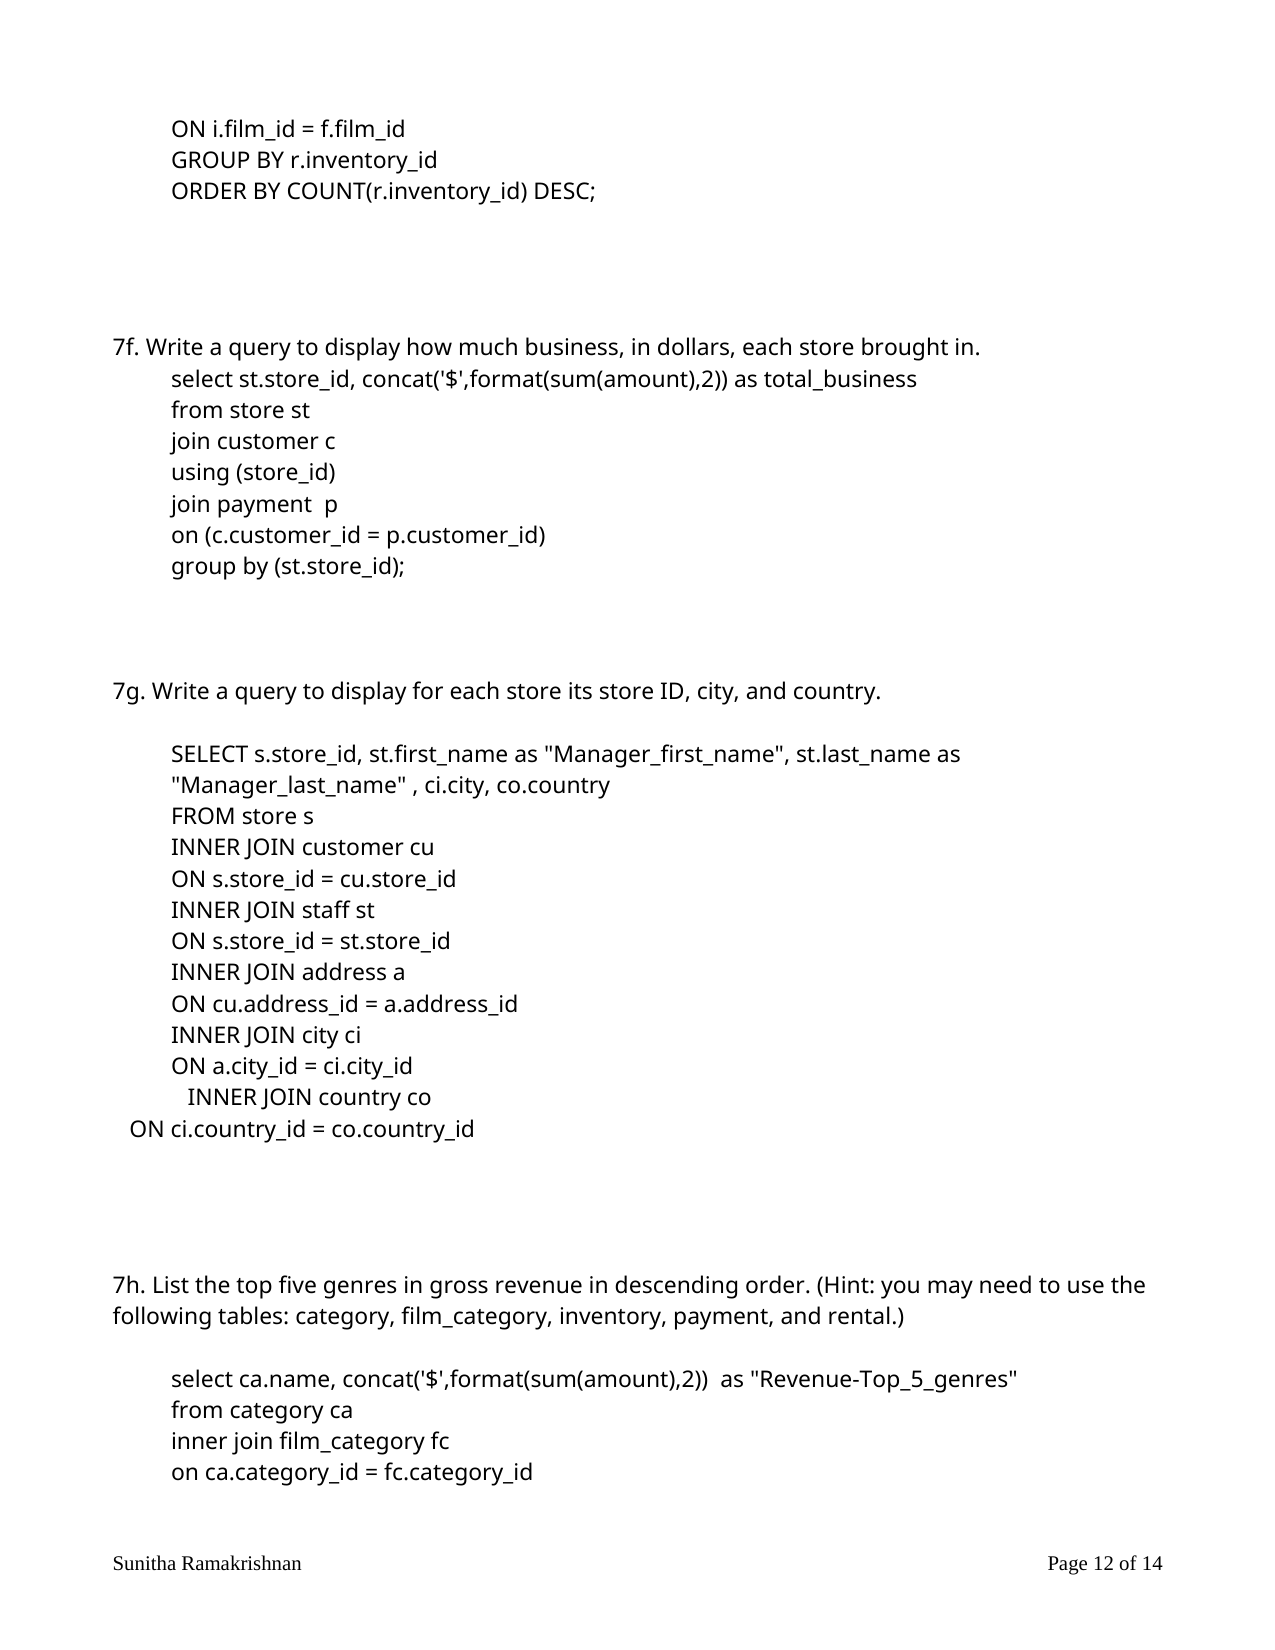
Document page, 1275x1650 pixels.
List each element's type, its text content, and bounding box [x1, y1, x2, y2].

text ON a.city_id = ci.city_id [171, 1050, 1162, 1081]
text SELECT s.store_id, st.first_name as "Manager_first_name", st.last_name as "Manager_last_name" , ci.city, co.country [171, 737, 1162, 800]
text ON cu.address_id = a.address_id [171, 987, 1162, 1019]
text INNER JOIN city ci [171, 1019, 1162, 1050]
text GROUP BY r.inventory_id [171, 144, 1162, 175]
text INNER JOIN customer cu [171, 831, 1162, 862]
text on ca.category_id = fc.category_id [171, 1456, 1162, 1487]
text INNER JOIN address a [171, 956, 1162, 987]
text INNER JOIN staff st [171, 894, 1162, 925]
text join customer c [171, 425, 1162, 456]
text INNER JOIN country co [187, 1081, 1162, 1112]
text on (c.customer_id = p.customer_id) [171, 519, 1162, 550]
text ON i.film_id = f.film_id [171, 112, 1162, 144]
text ORDER BY COUNT(r.inventory_id) DESC; [171, 175, 1162, 206]
text ON s.store_id = st.store_id [171, 925, 1162, 956]
text select st.store_id, concat('$',format(sum(amount),2)) as total_business [171, 362, 1162, 394]
text inner join film_category fc [171, 1425, 1162, 1456]
text from store st [171, 394, 1162, 425]
text join payment p [171, 487, 1162, 519]
text 7g. Write a query to display for each store its store ID, city, and country. [112, 675, 1162, 706]
text from category ca [171, 1394, 1162, 1425]
text 7f. Write a query to display how much business, in dollars, each store brought in. [112, 331, 1162, 362]
text FROM store s [171, 800, 1162, 831]
text ON s.store_id = cu.store_id [171, 862, 1162, 894]
text 7h. List the top five genres in gross revenue in descending order. (Hint: you may need to use the following tables: category, film_category, inventory, payment, and rental.) [112, 1269, 1162, 1331]
text select ca.name, concat('$',format(sum(amount),2)) as "Revenue-Top_5_genres" [171, 1362, 1162, 1394]
text ON ci.country_id = co.country_id [129, 1112, 1162, 1144]
text group by (st.store_id); [171, 550, 1162, 581]
text using (store_id) [171, 456, 1162, 487]
